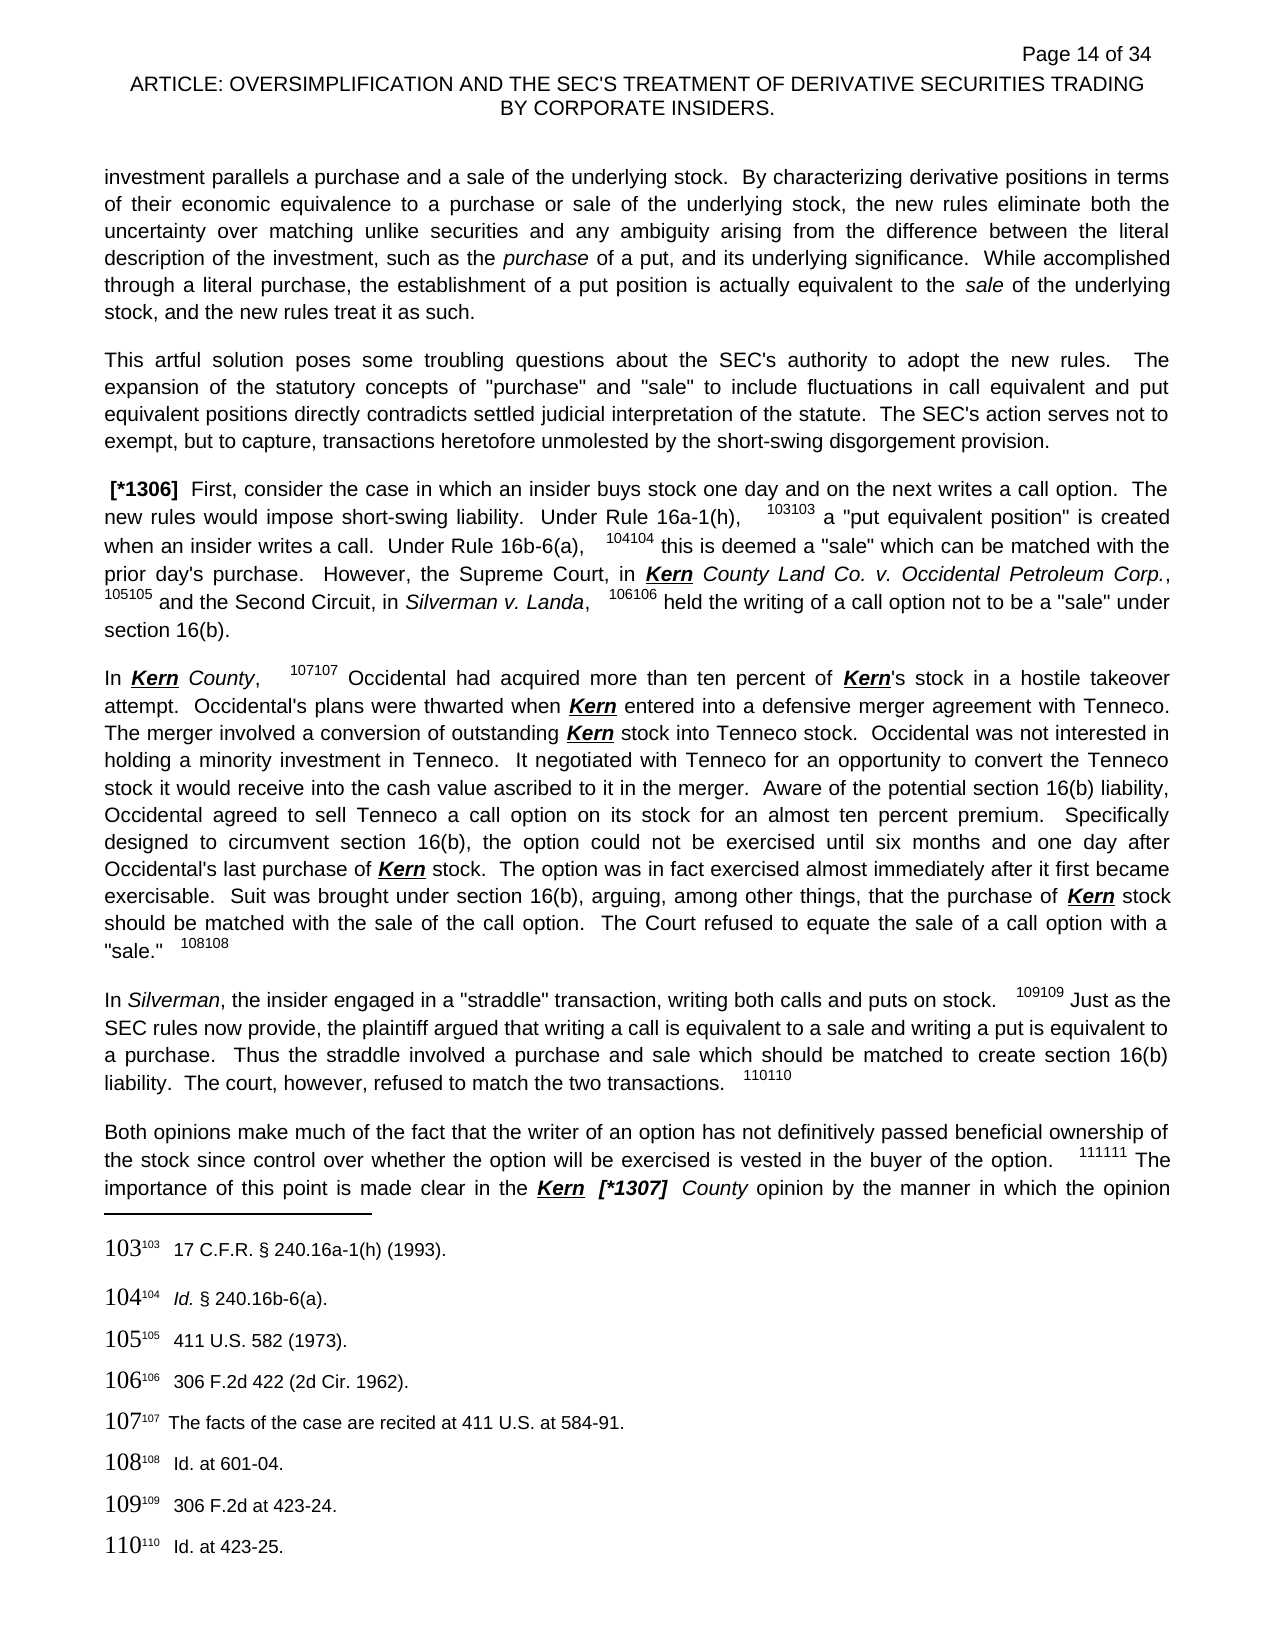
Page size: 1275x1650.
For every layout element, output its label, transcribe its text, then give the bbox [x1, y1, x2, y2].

text Rather than simply overrule any uncertainty concerning the matching of unlike securities, the new rules achieve the same result by redefining the concepts of "purchase" and "sale." 102 The solution is quite ingenious. To address the situation found in Gund, it would have been simple merely to proclaim that economically equivalent securities, such as stock and convertible debentures, can be matched. However, this simpler notion of equivalency would not have captured other, economically equivalent variations such as the purchase of a call followed by the purchase of a put. In the latter case, we literally find two purchases of unlike securities even though the profile of this investment parallels a purchase and a sale of the underlying stock. By characterizing derivative positions in terms of their economic equivalence to a purchase or sale of the underlying stock, the new rules eliminate both the uncertainty over matching unlike securities and any ambiguity arising from the difference between the literal description of the investment, such as the purchase of a put, and its underlying significance. While accomplished through a literal purchase, the establishment of a put position is actually equivalent to the sale of the underlying stock, and the new rules treat it as such. [104, 161, 1171, 324]
text In Silverman, the insider engaged in a "straddle" transaction, writing both calls and puts on stock. 109 Just as the SEC rules now provide, the plaintiff argued that writing a call is equivalent to a sale and writing a put is equivalent to a purchase. Thus the straddle involved a purchase and sale which should be matched to create section 16(b) liability. The court, however, refused to match the two transactions. 110 [104, 984, 1171, 1096]
text This artful solution poses some troubling questions about the SEC's authority to adopt the new rules. The expansion of the statutory concepts of "purchase" and "sale" to include fluctuations in call equivalent and put equivalent positions directly contradicts settled judicial interpretation of the statute. The SEC's action serves not to exempt, but to capture, transactions heretofore unmolested by the short-swing disgorgement provision. [104, 345, 1171, 453]
text In Kern County, 107 Occidental had acquired more than ten percent of Kern's stock in a hostile takeover attempt. Occidental's plans were thwarted when Kern entered into a defensive merger agreement with Tenneco. The merger involved a conversion of outstanding Kern stock into Tenneco stock. Occidental was not interested in holding a minority investment in Tenneco. It negotiated with Tenneco for an opportunity to convert the Tenneco stock it would receive into the cash value ascribed to it in the merger. Aware of the potential section 16(b) liability, Occidental agreed to sell Tenneco a call option on its stock for an almost ten percent premium. Specifically designed to circumvent section 16(b), the option could not be exercised until six months and one day after Occidental's last purchase of Kern stock. The option was in fact exercised almost immediately after it first became exercisable. Suit was brought under section 16(b), arguing, among other things, that the purchase of Kern stock should be matched with the sale of the call option. The Court refused to equate the sale of a call option with a "sale." 108 [104, 662, 1171, 963]
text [104, 1117, 1171, 1200]
text [*1306] First, consider the case in which an insider buys stock one day and on the next writes a call option. The new rules would impose short-swing liability. Under Rule 16a-1(h), 103 a "put equivalent position" is created when an insider writes a call. Under Rule 16b-6(a), 104 this is deemed a "sale" which can be matched with the prior day's purchase. However, the Supreme Court, in Kern County Land Co. v. Occidental Petroleum Corp., 105 and the Second Circuit, in Silverman v. Landa, 106 held the writing of a call option not to be a "sale" under section 16(b). [104, 474, 1171, 641]
